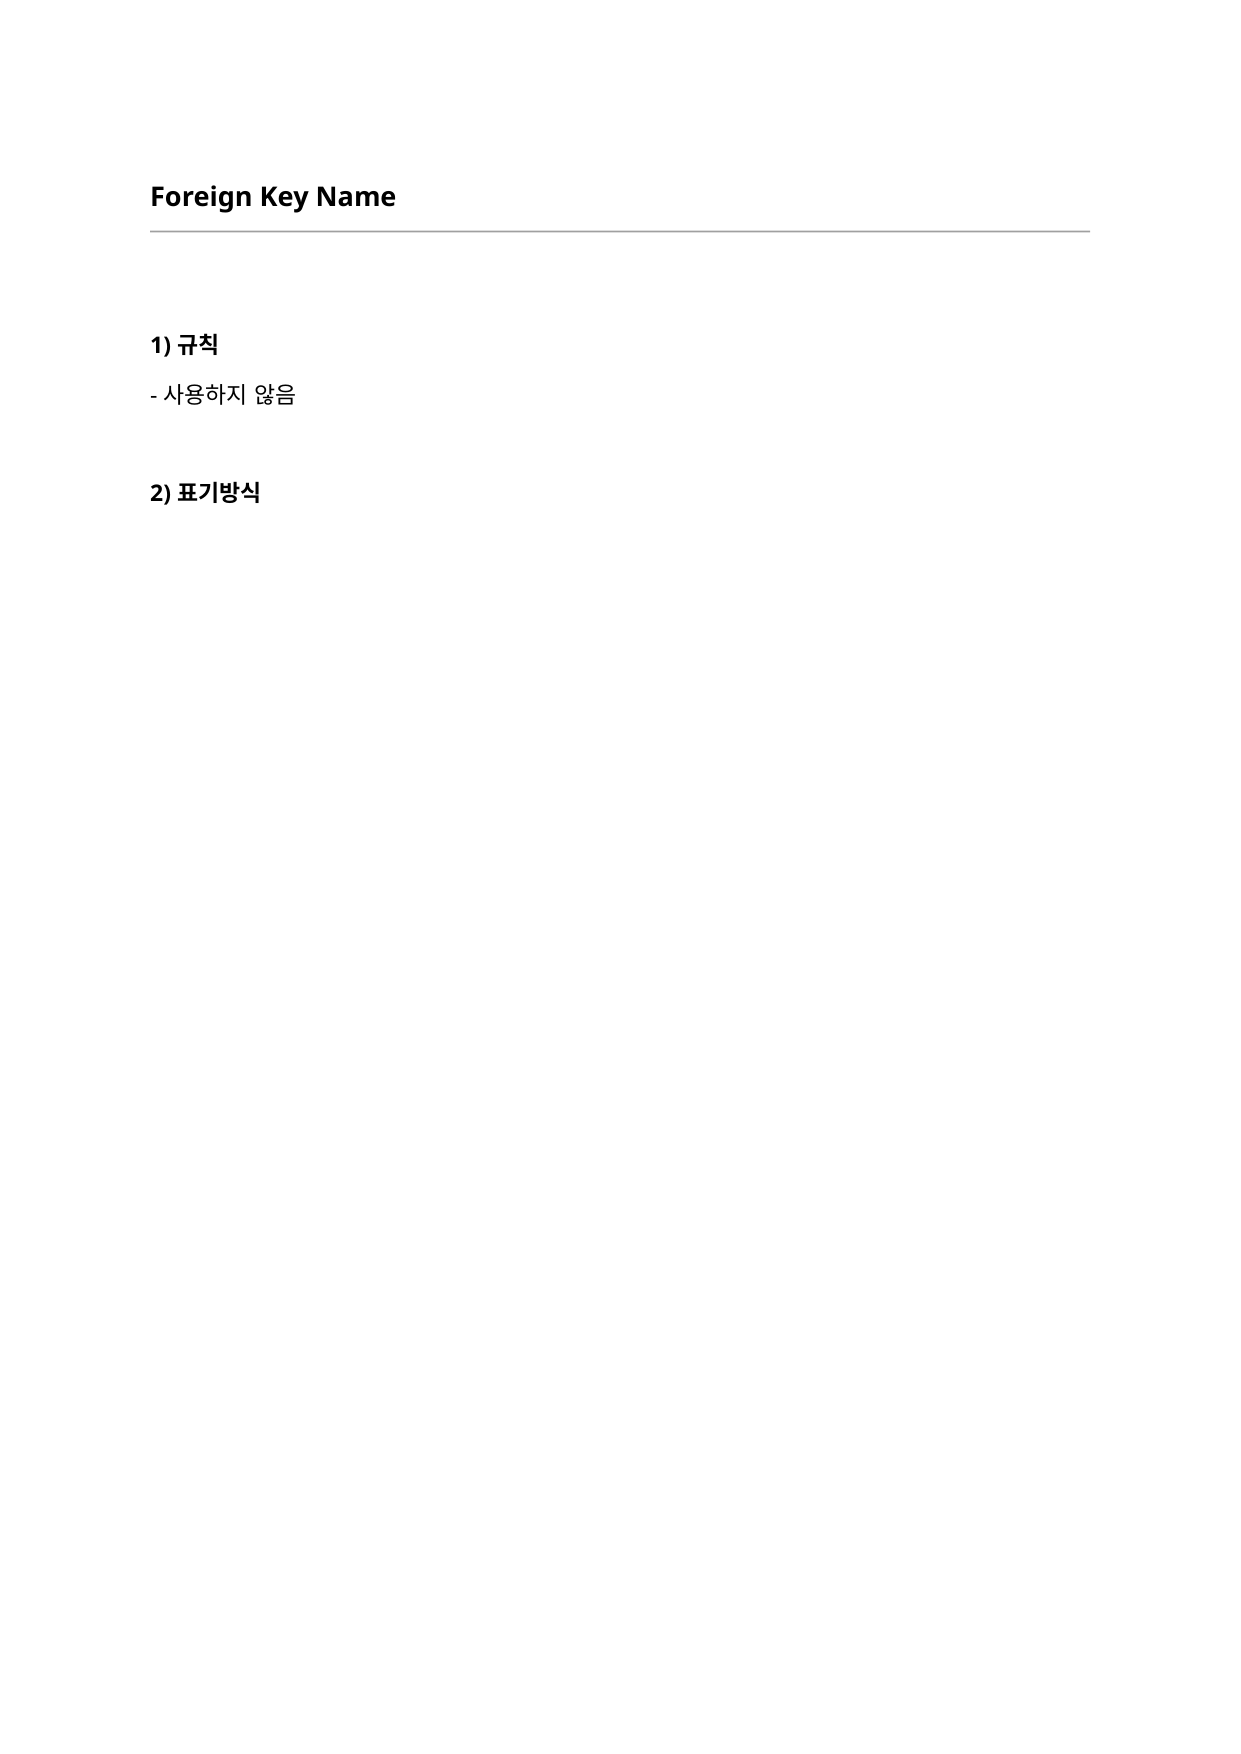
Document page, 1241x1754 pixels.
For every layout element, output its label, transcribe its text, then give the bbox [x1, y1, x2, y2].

text 2) 표기방식 [150, 474, 1090, 508]
text 1) 규칙 [150, 327, 1090, 360]
text - 사용하지 않음 [150, 377, 1090, 410]
text Foreign Key Name [150, 177, 1090, 214]
